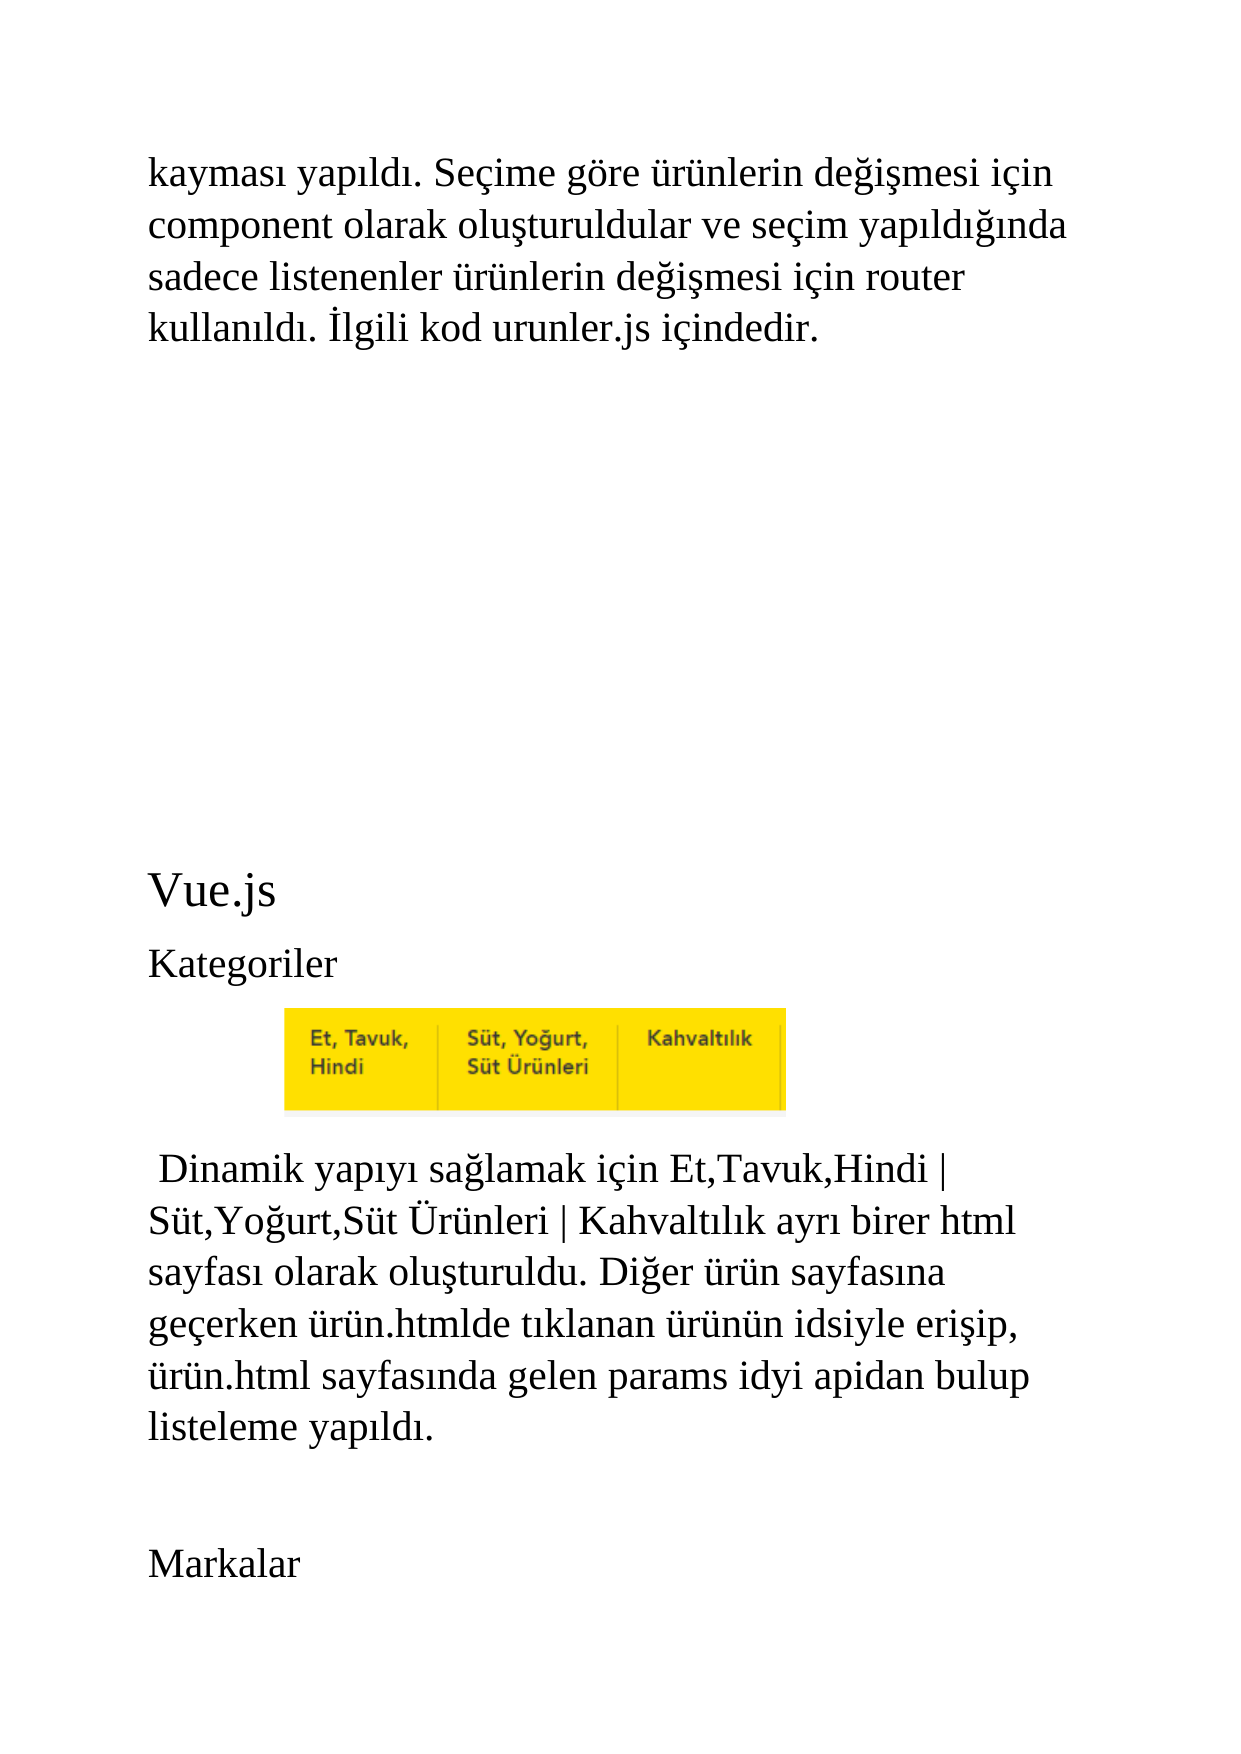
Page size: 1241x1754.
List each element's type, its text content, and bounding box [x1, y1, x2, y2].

text Kategoriler [148, 938, 1093, 986]
text Markalar [148, 1538, 1093, 1586]
text Vue.js [148, 860, 1093, 917]
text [148, 148, 1093, 351]
text Dinamik yapıyı sağlamak için Et,Tavuk,Hindi | Süt,Yoğurt,Süt Ürünleri | Kahvaltılık ayrı birer html sayfası olarak oluşturuldu. Diğer ürün sayfasına geçerken ürün.htmlde tıklanan ürünün idsiyle erişip, ürün.html sayfasında gelen params idyi apidan bulup listeleme yapıldı. [148, 1143, 1093, 1450]
picture [284, 1008, 786, 1117]
